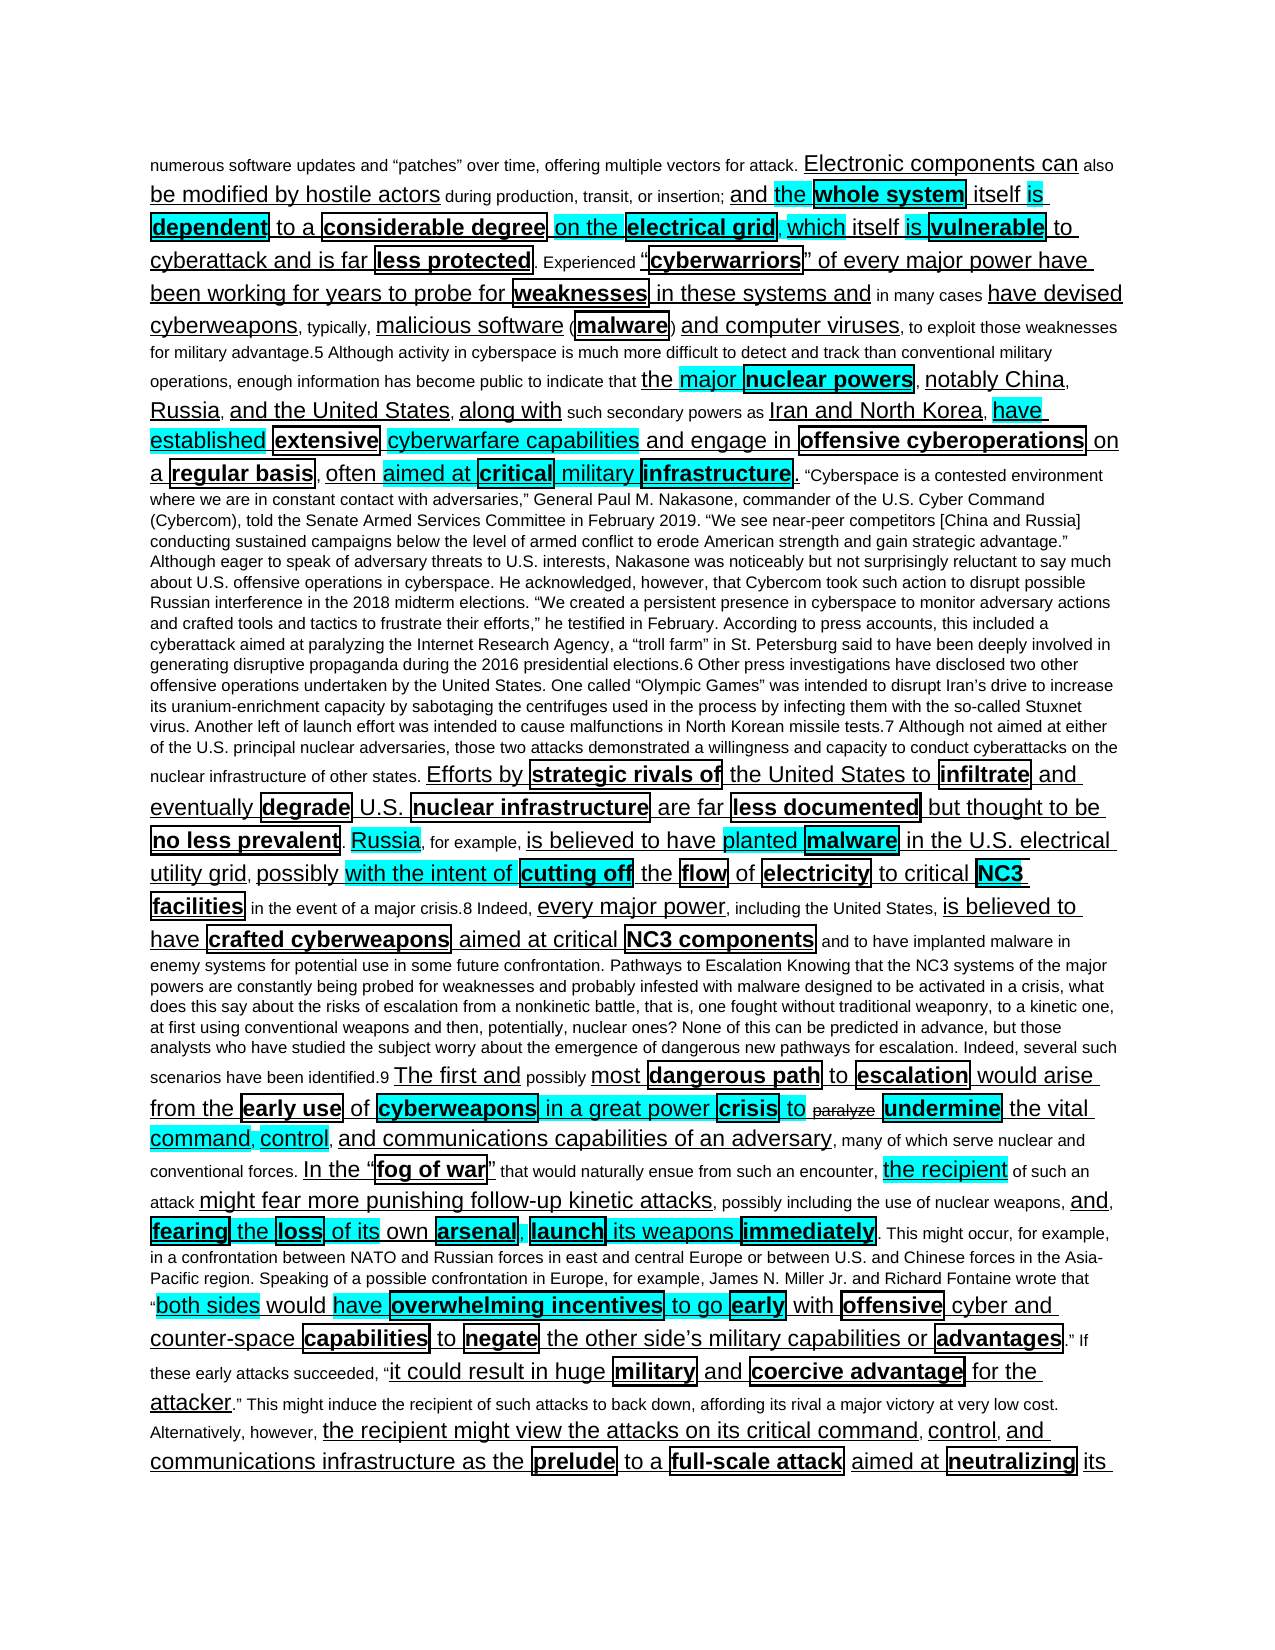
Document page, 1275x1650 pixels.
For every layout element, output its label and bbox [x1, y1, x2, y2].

text [150, 150, 1125, 1476]
